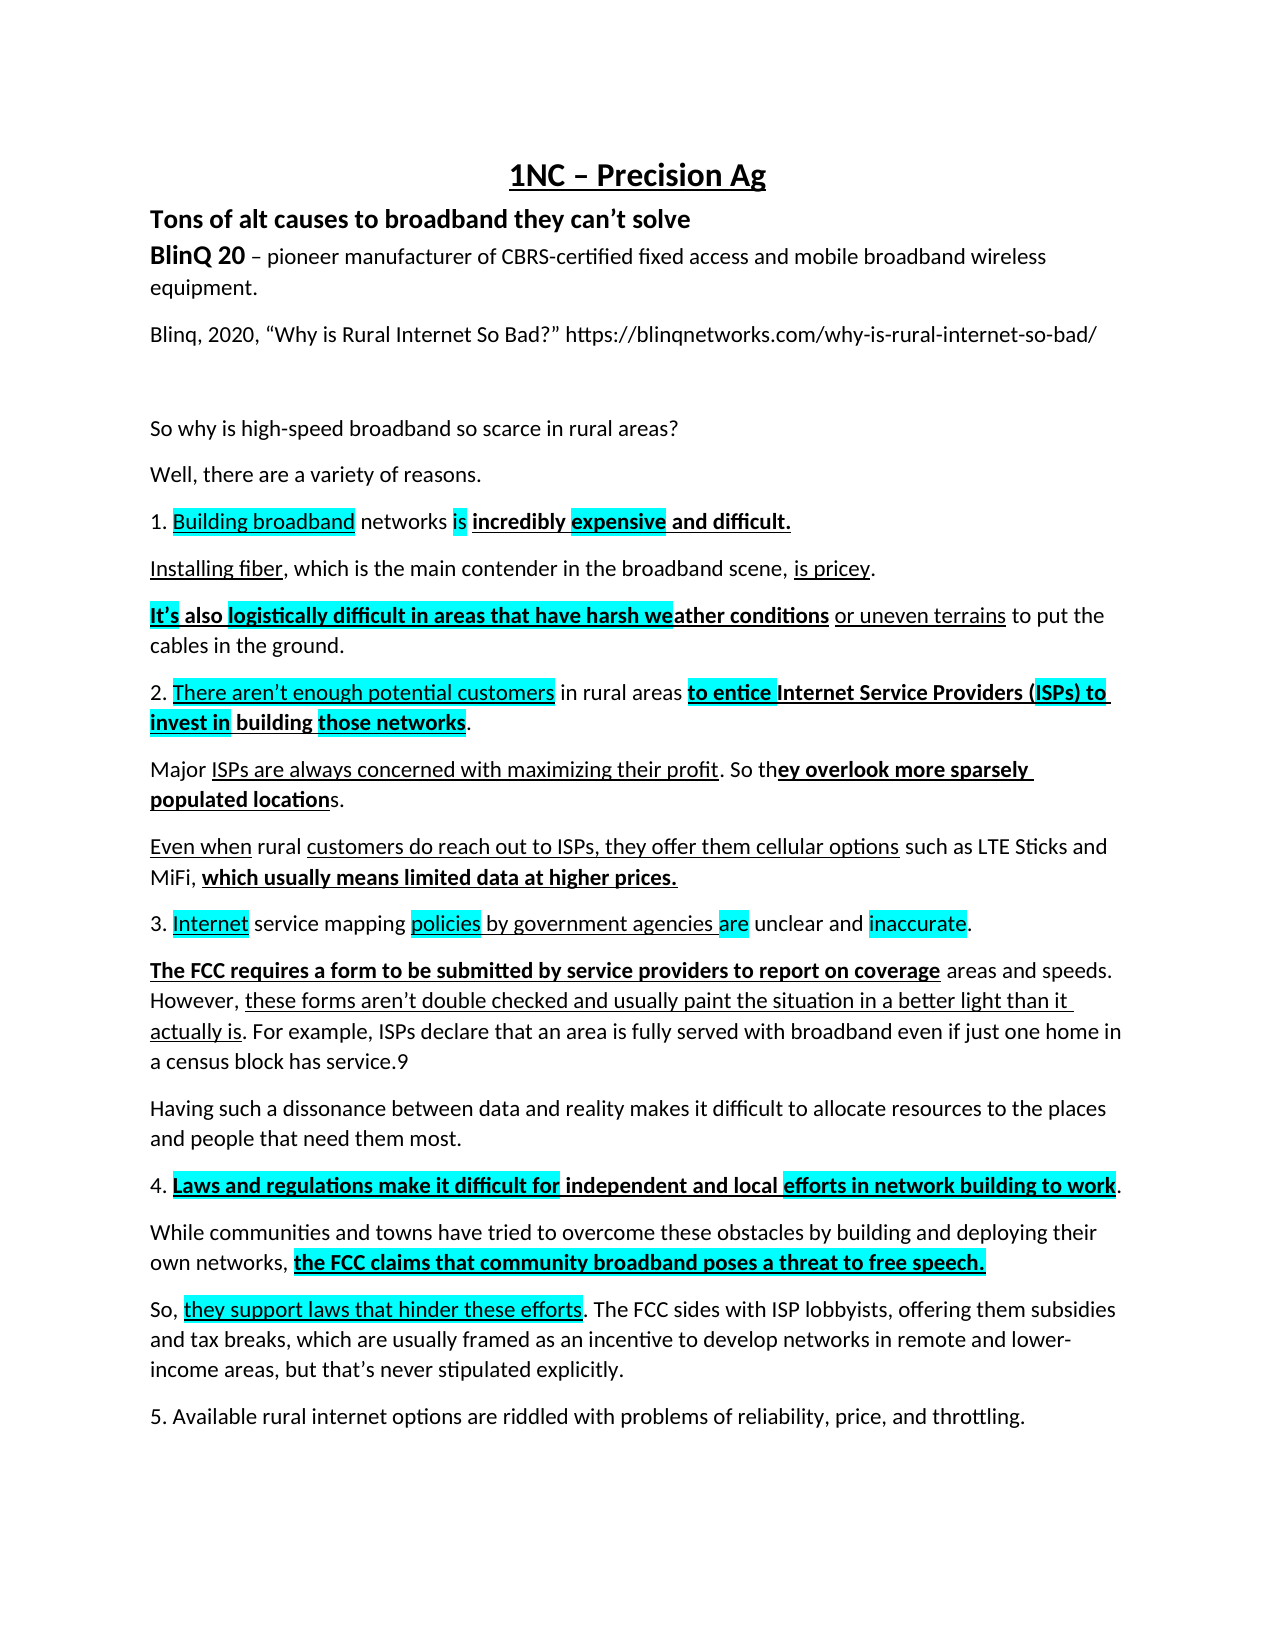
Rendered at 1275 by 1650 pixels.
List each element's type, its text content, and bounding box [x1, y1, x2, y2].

text Blinq, 2020, “Why is Rural Internet So Bad?” https://blinqnetworks.com/why-is-rural-internet-so-bad/ [150, 320, 1125, 348]
text 1. Building broadband networks is incredibly expensive and difficult. [150, 507, 1125, 536]
text The FCC requires a form to be submitted by service providers to report on coverage areas and speeds. However, these forms aren’t double checked and usually paint the situation in a better light than it actually is. For example, ISPs declare that an area is fully served with broadband even if just one home in a census block has service.9 [150, 956, 1125, 1075]
text While communities and towns have tried to overcome these obstacles by building and deploying their own networks, the FCC claims that community broadband poses a threat to free speech. [150, 1218, 1125, 1276]
text Installing fiber, which is the main contender in the broadband scene, is pricey. [150, 554, 1125, 582]
text 5. Available rural internet options are riddled with problems of reliability, price, and throttling. [150, 1402, 1125, 1430]
text Well, there are a variety of reasons. [150, 461, 1125, 489]
text So, they support laws that hinder these efforts. The FCC sides with ISP lobbyists, offering them subsidies and tax breaks, which are usually framed as an incentive to develop networks in remote and lower-income areas, but that’s never stipulated explicitly. [150, 1295, 1125, 1383]
subtitle Tons of alt causes to broadband they can’t solve [150, 202, 1125, 235]
text BlinQ 20 – pioneer manufacturer of CBRS-certified fixed access and mobile broadband wireless equipment. [150, 238, 1125, 301]
text 2. There aren’t enough potential customers in rural areas to entice Internet Service Providers (ISPs) to invest in building those networks. [150, 678, 1125, 737]
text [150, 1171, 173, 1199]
text Having such a dissonance between data and reality makes it difficult to allocate resources to the places and people that need them most. [150, 1094, 1125, 1152]
text It’s also logistically difficult in areas that have harsh weather conditions or uneven terrains to put the cables in the ground. [150, 601, 1125, 659]
text So why is high-speed broadband so scarce in rural areas? [150, 414, 1125, 442]
subtitle 1NC – Precision Ag [150, 154, 1125, 195]
text Even when rural customers do reach out to ISPs, they offer them cellular options such as LTE Sticks and MiFi, which usually means limited data at higher prices. [150, 832, 1125, 891]
text 3. Internet service mapping policies by government agencies are unclear and inaccurate. [150, 909, 1125, 938]
text Major ISPs are always concerned with maximizing their profit. So they overlook more sparsely populated locations. [150, 755, 1125, 814]
